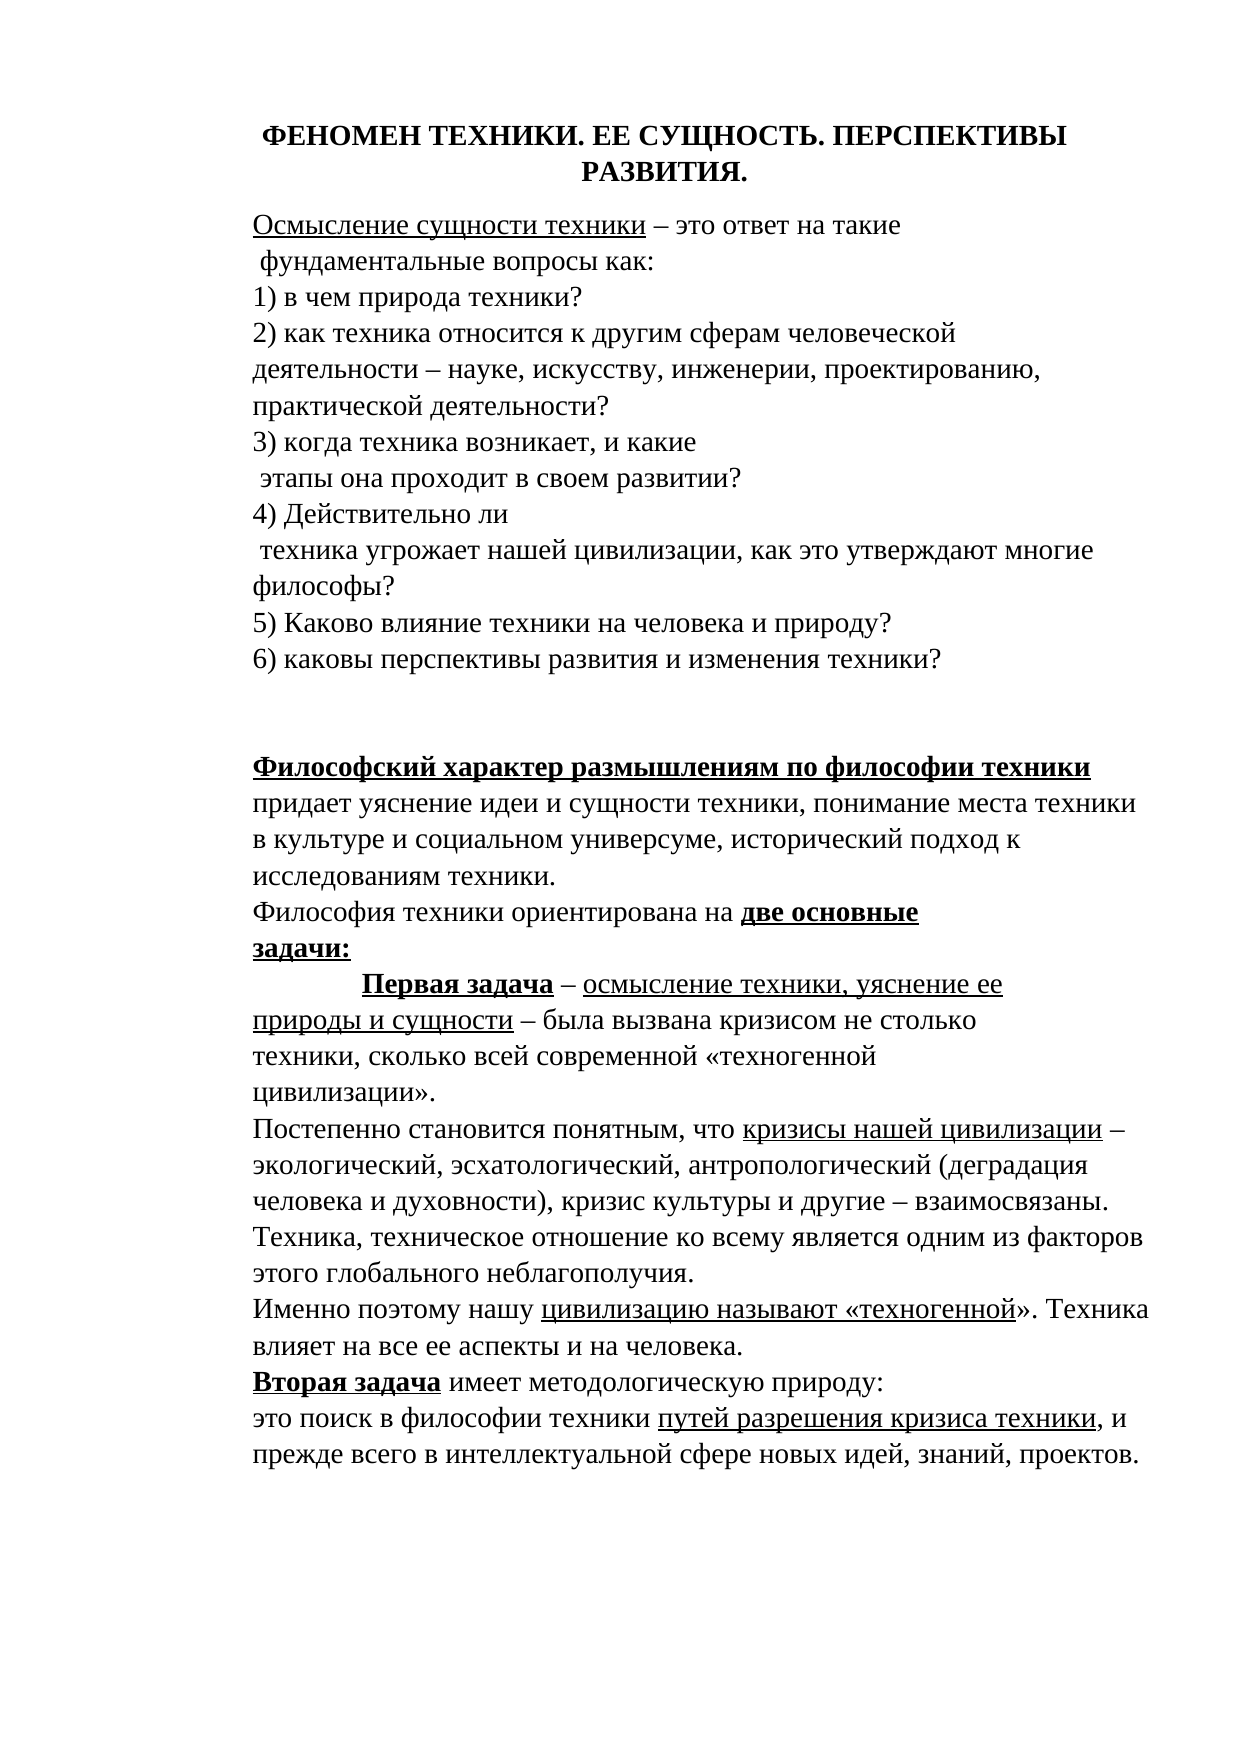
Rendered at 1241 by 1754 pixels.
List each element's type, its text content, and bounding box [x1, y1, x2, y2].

list 2) как техника относится к другим сферам человеческой [252, 316, 1152, 349]
list цивилизации». [252, 1074, 1152, 1108]
list 6) каковы перспективы развития и изменения техники? [252, 641, 1152, 674]
list природы и сущности – была вызвана кризисом не столько [252, 1002, 1152, 1036]
list задачи: [252, 930, 1152, 963]
list Философский характер размышлениям по философии техники придает уяснение идеи и сущности техники, понимание места техники в культуре и социальном универсуме, исторический подход к исследованиям техники. [252, 749, 1152, 891]
list 1) в чем природа техники? [252, 279, 1152, 313]
list Вторая задача имеет методологическую природу: [252, 1364, 1152, 1397]
list Техника, техническое отношение ко всему является одним из факторов этого глобального неблагополучия. [252, 1219, 1152, 1289]
list 3) когда техника возникает, и какие [252, 424, 1152, 457]
list практической деятельности? [252, 388, 1152, 421]
list Именно поэтому нашу цивилизацию называют «техногенной». Техника влияет на все ее аспекты и на человека. [252, 1291, 1152, 1361]
list Первая задача – осмысление техники, уяснение ее [252, 966, 1152, 1000]
list Философия техники ориентирована на две основные [252, 894, 1152, 927]
list деятельности – науке, искусству, инженерии, проектированию, [252, 352, 1152, 385]
list Постепенно становится понятным, что кризисы нашей цивилизации – экологический, эсхатологический, антропологический (деградация человека и духовности), кризис культуры и другие – взаимосвязаны. [252, 1111, 1152, 1217]
list Осмысление сущности техники – это ответ на такие [252, 207, 1152, 241]
list техники, сколько всей современной «техногенной [252, 1038, 1152, 1072]
list 4) Действительно ли [252, 496, 1152, 530]
list этапы она проходит в своем развитии? [252, 460, 1152, 494]
list техника угрожает нашей цивилизации, как это утверждают многие философы? [252, 532, 1152, 602]
list 5) Каково влияние техники на человека и природу? [252, 605, 1152, 638]
text ФЕНОМЕН ТЕХНИКИ. ЕЕ СУЩНОСТЬ. ПЕРСПЕКТИВЫ РАЗВИТИЯ. [177, 118, 1152, 188]
list фундаментальные вопросы как: [252, 243, 1152, 277]
list это поиск в философии техники путей разрешения кризиса техники, и прежде всего в интеллектуальной сфере новых идей, знаний, проектов. [252, 1400, 1152, 1469]
